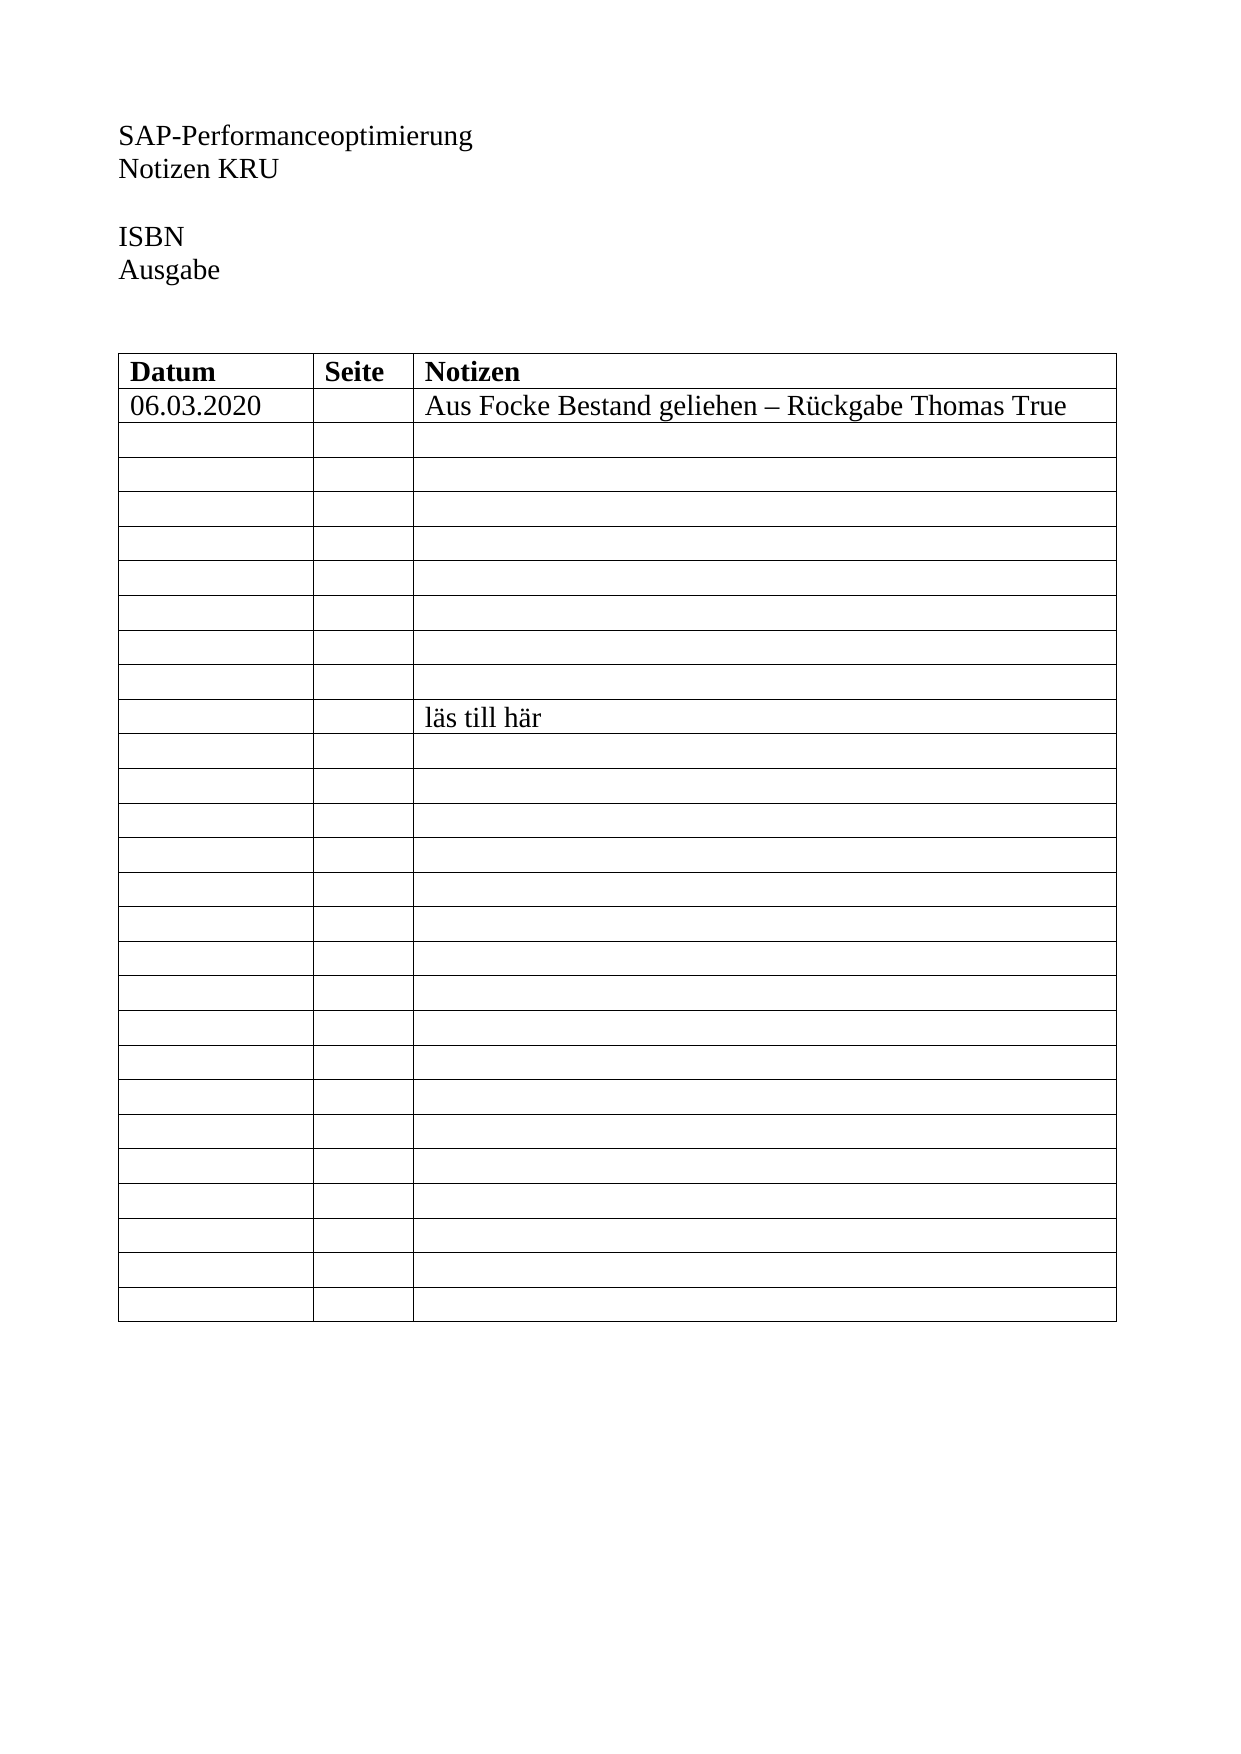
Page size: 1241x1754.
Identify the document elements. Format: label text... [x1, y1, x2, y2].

table_cell [414, 527, 1116, 560]
table_cell [314, 700, 413, 733]
table_cell [314, 976, 413, 1010]
table_cell [314, 1253, 413, 1287]
table_header Datum [119, 354, 313, 387]
table_cell [314, 665, 413, 699]
table_cell [119, 907, 313, 941]
table_cell 06.03.2020 [119, 389, 313, 422]
table_cell [119, 665, 313, 699]
table_cell [414, 1115, 1116, 1148]
table_cell [119, 838, 313, 872]
table_cell [119, 769, 313, 802]
table_cell Aus Focke Bestand geliehen – Rückgabe Thomas True [414, 389, 1116, 422]
table_cell [414, 423, 1116, 457]
table_cell [314, 942, 413, 975]
table_cell [314, 1184, 413, 1217]
table_cell [414, 1080, 1116, 1114]
table_cell [119, 942, 313, 975]
table_cell [119, 423, 313, 457]
table_cell [119, 1149, 313, 1183]
table_cell [119, 527, 313, 560]
table_cell [119, 976, 313, 1010]
table_cell [414, 1046, 1116, 1079]
table_cell [119, 631, 313, 664]
table_cell [119, 1115, 313, 1148]
table_cell [314, 804, 413, 837]
table_cell [119, 700, 313, 733]
table_cell [414, 1011, 1116, 1044]
table_cell [119, 1046, 313, 1079]
table_cell [414, 492, 1116, 526]
table_cell [314, 423, 413, 457]
table_cell [414, 1219, 1116, 1252]
table_cell [119, 1253, 313, 1287]
table_cell [119, 561, 313, 595]
table_cell [414, 596, 1116, 629]
table_cell [414, 734, 1116, 768]
table_cell [414, 1149, 1116, 1183]
table_cell [314, 458, 413, 491]
table_cell [119, 734, 313, 768]
table_cell [314, 561, 413, 595]
table_cell [314, 596, 413, 629]
table_cell [314, 631, 413, 664]
table_cell [414, 838, 1116, 872]
table_cell [314, 873, 413, 906]
table_cell [414, 1253, 1116, 1287]
table_cell [414, 561, 1116, 595]
table_cell [314, 389, 413, 422]
text Notizen KRU [118, 152, 1122, 185]
table_cell [314, 838, 413, 872]
table_cell [314, 1115, 413, 1148]
table_cell [119, 596, 313, 629]
table_cell [414, 804, 1116, 837]
table_cell [314, 527, 413, 560]
table_cell [414, 631, 1116, 664]
table_cell [119, 1184, 313, 1217]
table_cell [314, 1288, 413, 1321]
table_cell [314, 1046, 413, 1079]
table_cell [314, 1011, 413, 1044]
text ISBN [118, 219, 1122, 252]
text Ausgabe [118, 252, 1122, 286]
table_cell [414, 976, 1116, 1010]
table_cell [314, 907, 413, 941]
table_cell [314, 1080, 413, 1114]
table_cell [414, 458, 1116, 491]
table_cell [314, 1219, 413, 1252]
table_cell [119, 492, 313, 526]
table_cell [414, 907, 1116, 941]
table_cell [119, 458, 313, 491]
table_cell [119, 1219, 313, 1252]
table_cell [119, 804, 313, 837]
table_cell läs till här [414, 700, 1116, 733]
table_cell [314, 492, 413, 526]
text SAP-Performanceoptimierung [118, 118, 1122, 152]
table_cell [414, 769, 1116, 802]
table_cell [119, 1288, 313, 1321]
table_cell [314, 734, 413, 768]
table_header Seite [314, 354, 413, 387]
table_cell [119, 1080, 313, 1114]
table_cell [414, 665, 1116, 699]
table_cell [119, 873, 313, 906]
table_header Notizen [414, 354, 1116, 387]
table_cell [414, 1184, 1116, 1217]
table_cell [414, 942, 1116, 975]
table_cell [414, 1288, 1116, 1321]
table_cell [414, 873, 1116, 906]
table_cell [314, 769, 413, 802]
table_cell [119, 1011, 313, 1044]
table_cell [314, 1149, 413, 1183]
